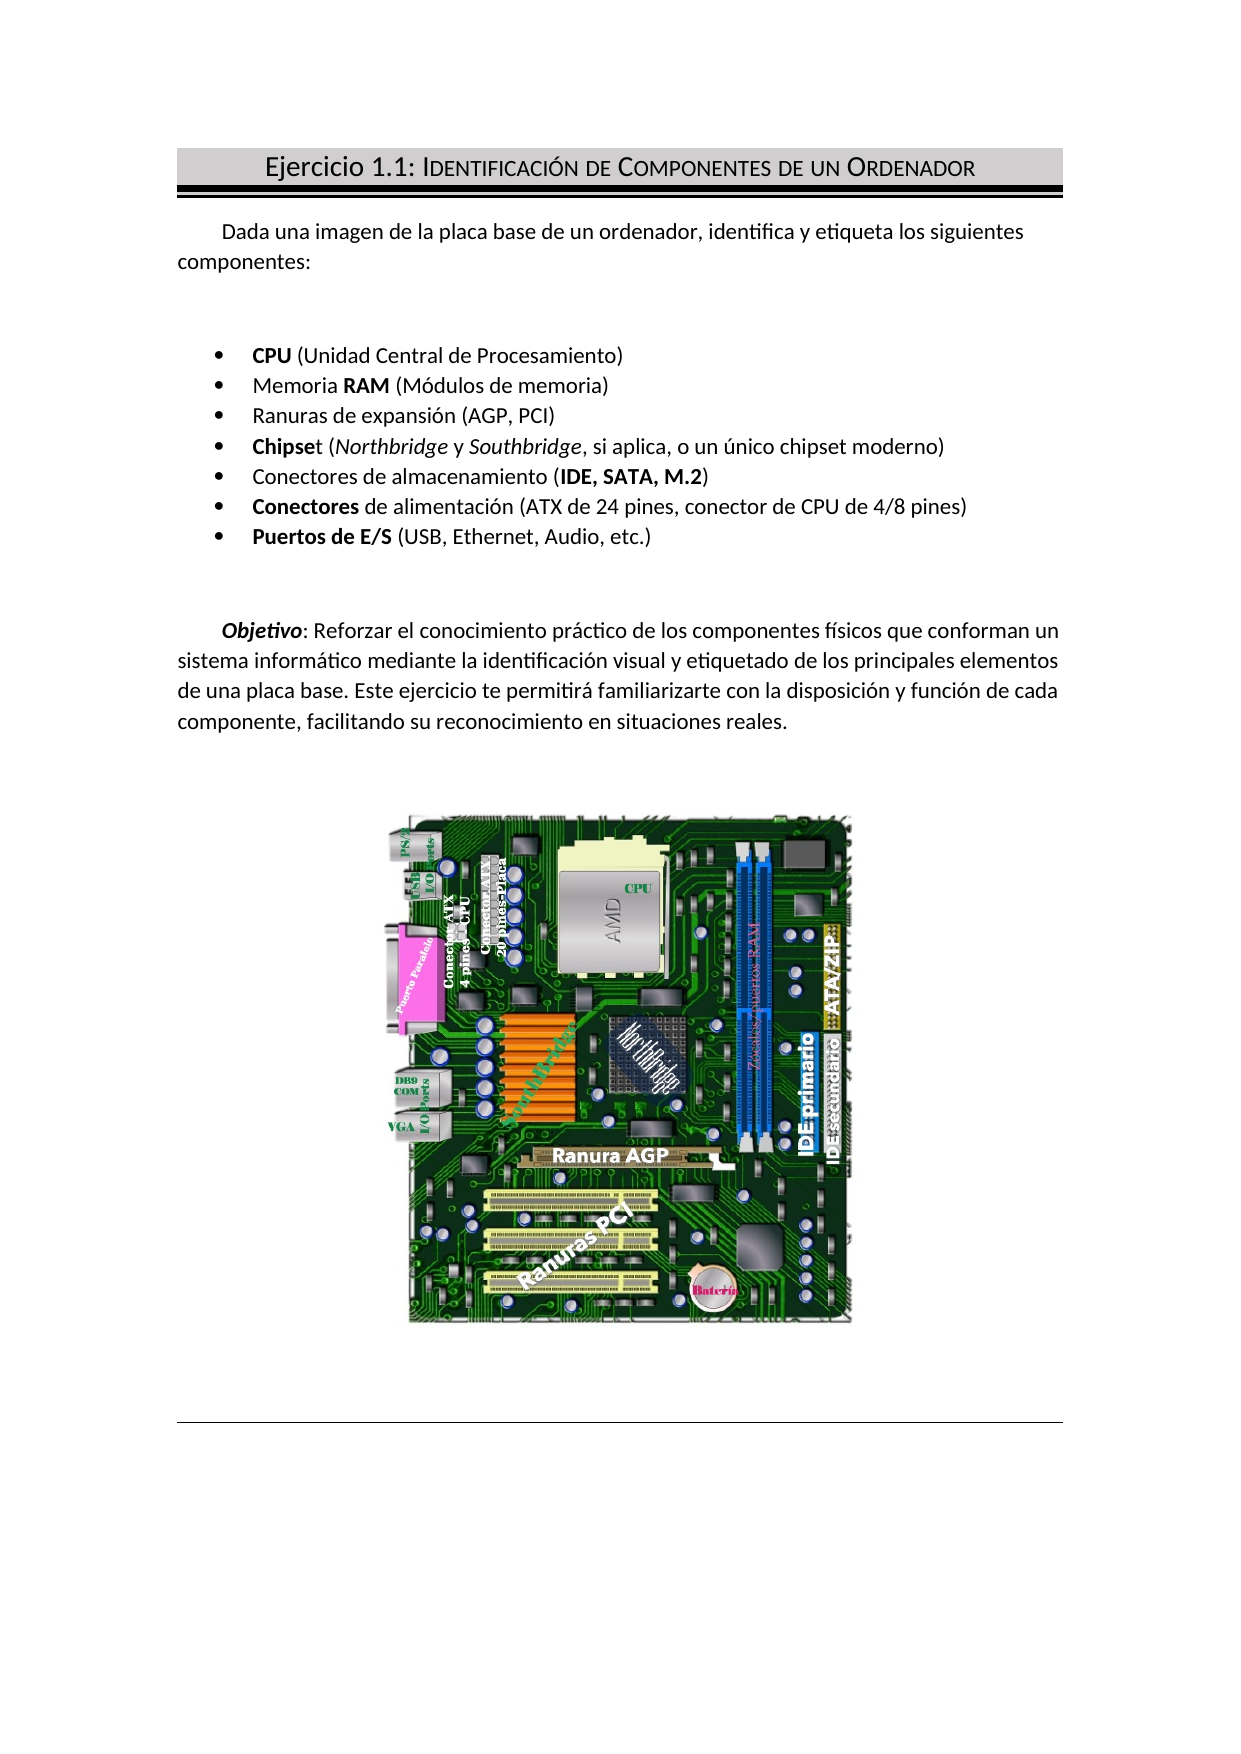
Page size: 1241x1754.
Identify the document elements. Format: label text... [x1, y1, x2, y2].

list Chipset (Northbridge y Southbridge, si aplica, o un único chipset moderno) [215, 432, 1063, 460]
list CPU (Unidad Central de Procesamiento) [215, 341, 1063, 369]
list Puertos de E/S (USB, Ethernet, Audio, etc.) [215, 522, 1063, 551]
text Ejercicio 1.1: Identificación de Componentes de un Ordenador [177, 148, 1063, 185]
text Dada una imagen de la placa base de un ordenador, identifica y etiqueta los siguientes componentes: [177, 217, 1063, 276]
list Ranuras de expansión (AGP, PCI) [215, 402, 1063, 430]
picture [382, 812, 858, 1328]
list Conectores de almacenamiento (IDE, SATA, M.2) [215, 462, 1063, 490]
list Conectores de alimentación (ATX de 24 pines, conector de CPU de 4/8 pines) [215, 492, 1063, 520]
text Objetivo: Reforzar el conocimiento práctico de los componentes físicos que conforman un sistema informático mediante la identificación visual y etiquetado de los principales elementos de una placa base. Este ejercicio te permitirá familiarizarte con la disposición y función de cada componente, facilitando su reconocimiento en situaciones reales. [177, 616, 1063, 735]
list Memoria RAM (Módulos de memoria) [215, 371, 1063, 399]
